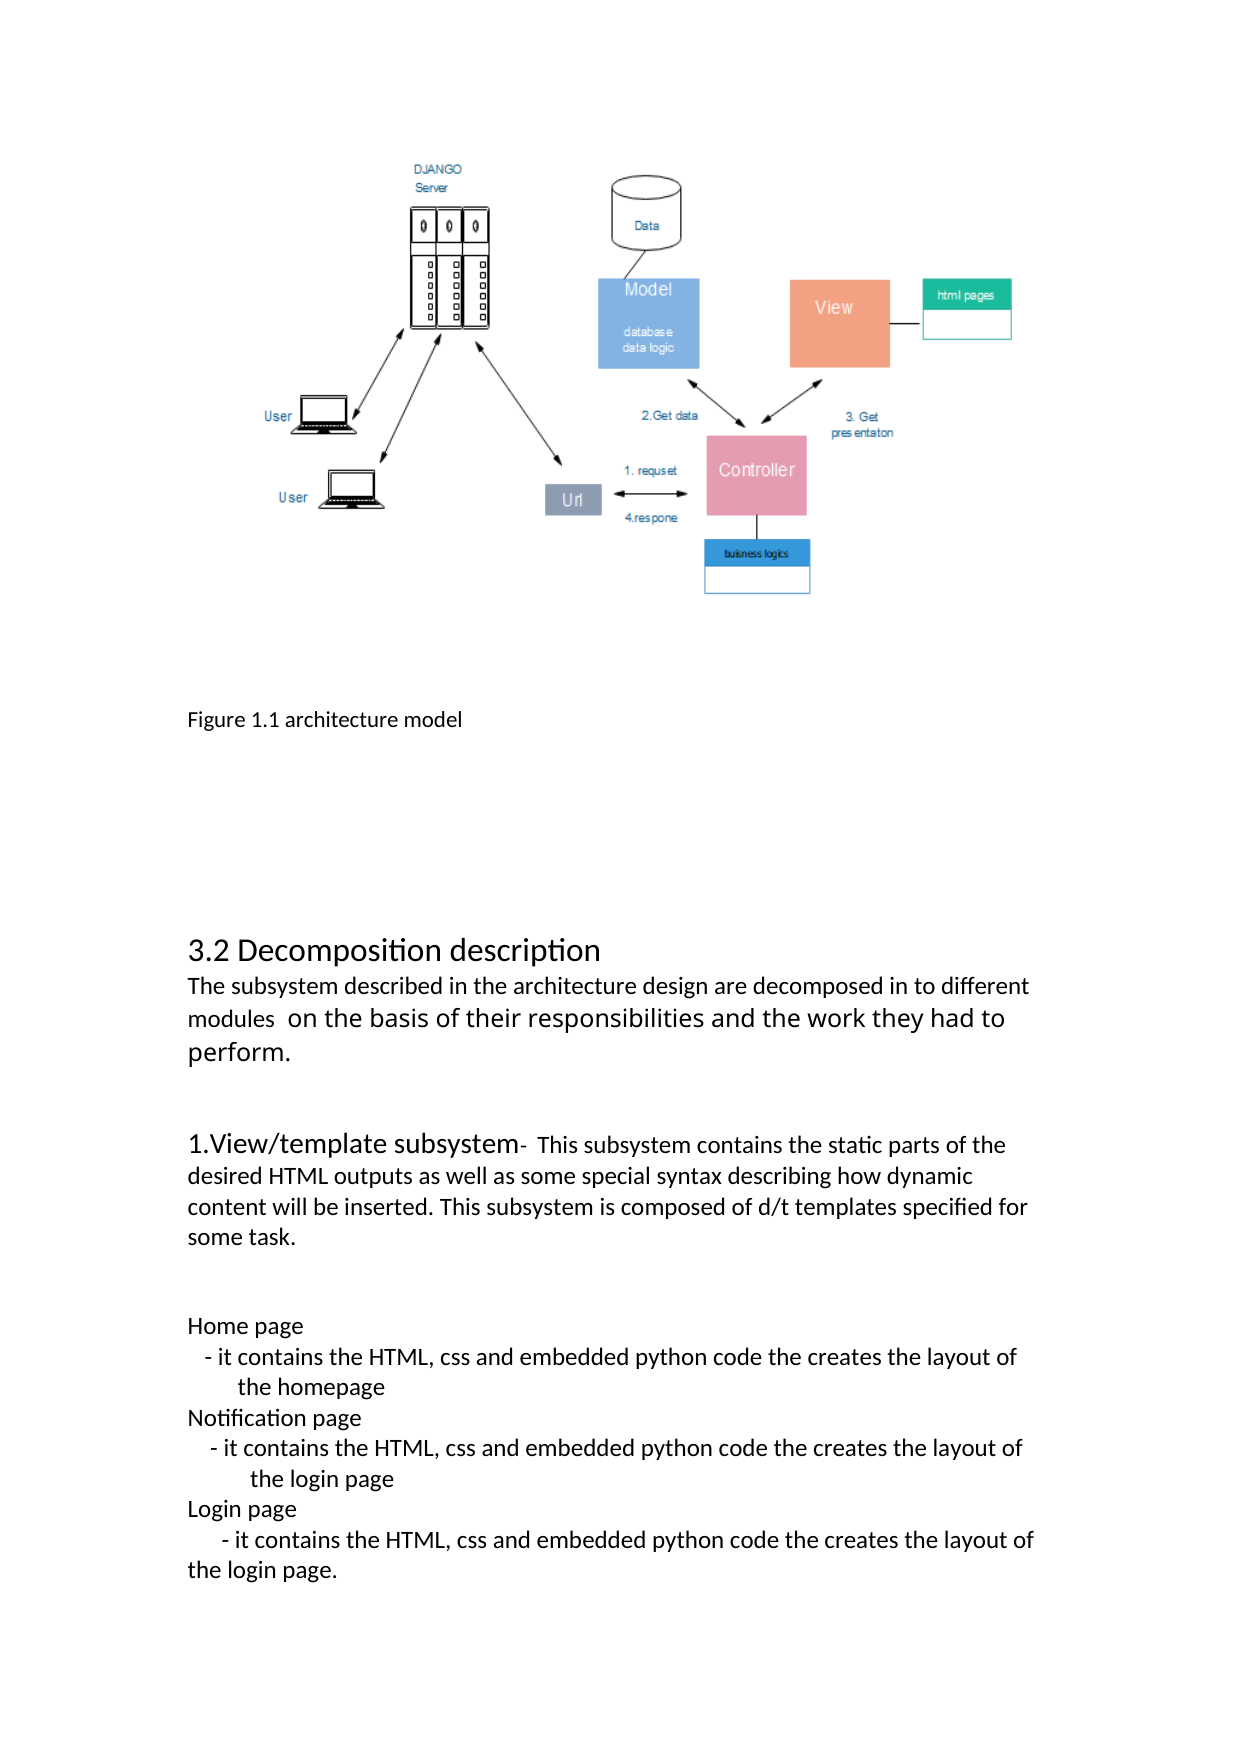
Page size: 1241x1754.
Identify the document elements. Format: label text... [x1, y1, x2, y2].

list 3.2 Decomposition description [187, 929, 1053, 970]
list Figure 1.1 architecture model [187, 705, 1053, 733]
list Home page [187, 1311, 1053, 1341]
list Login page [187, 1494, 1053, 1524]
list - it contains the HTML, css and embedded python code the creates the layout of the login page [187, 1433, 1053, 1494]
list - it contains the HTML, css and embedded python code the creates the layout of the homepage [187, 1341, 1053, 1402]
text The subsystem described in the architecture design are decomposed in to different modules on the basis of their responsibilities and the work they had to perform. [187, 970, 1053, 1069]
list 1.View/template subsystem- This subsystem contains the static parts of the desired HTML outputs as well as some special syntax describing how dynamic content will be inserted. This subsystem is composed of d/t templates specified for some task. [187, 1125, 1053, 1252]
picture [187, 150, 1053, 678]
list - it contains the HTML, css and embedded python code the creates the layout of the login page. [187, 1524, 1053, 1585]
list Notification page [187, 1402, 1053, 1433]
